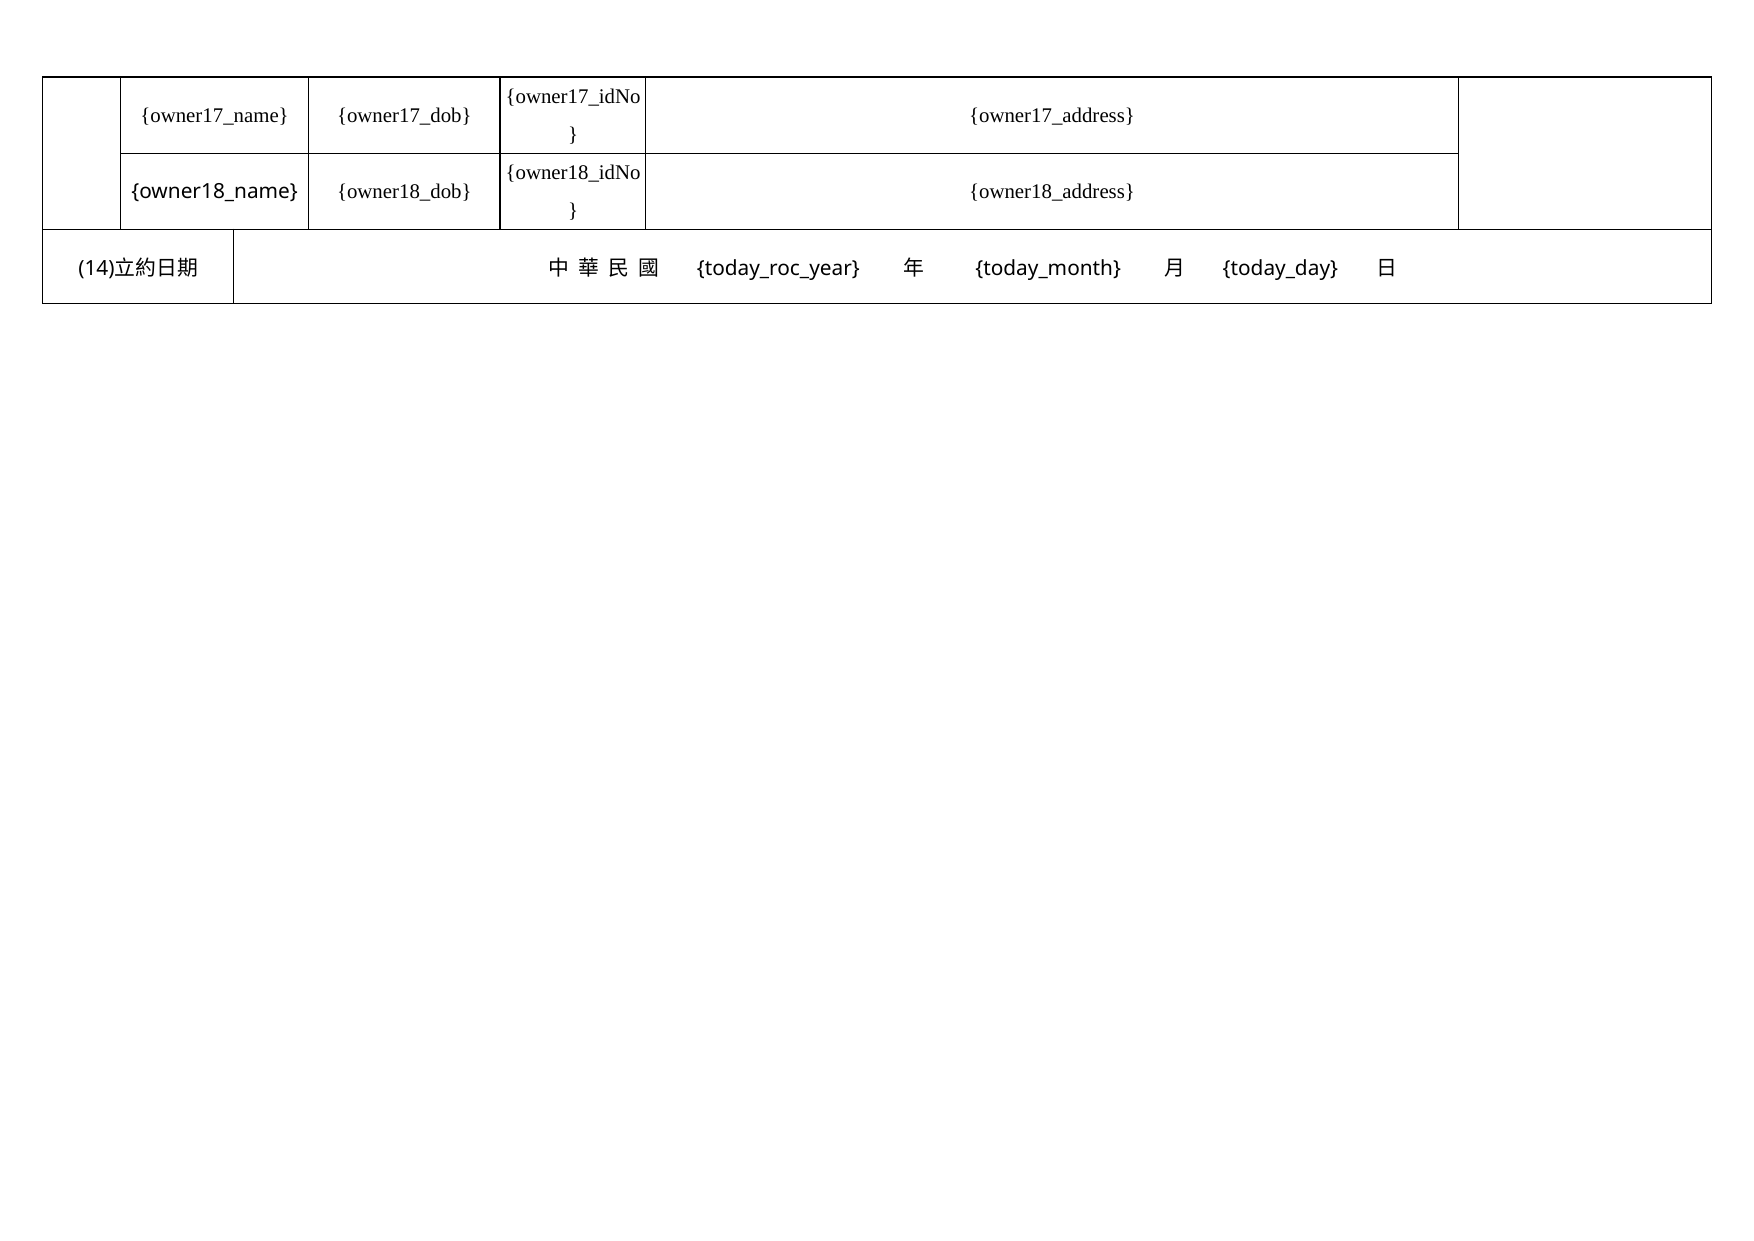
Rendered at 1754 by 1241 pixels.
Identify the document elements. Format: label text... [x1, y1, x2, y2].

table_cell {owner18_address} [646, 154, 1458, 228]
table_cell {owner17_name} [121, 78, 308, 152]
table_cell (14)立約日期 [43, 230, 233, 303]
table_cell {owner18_name} [121, 154, 308, 228]
table_cell {owner17_dob} [309, 78, 499, 152]
table_cell {owner18_dob} [309, 154, 499, 228]
table_cell {owner17_address} [646, 78, 1458, 152]
table_cell 中 華 民 國 {today_roc_year} 年 {today_month} 月 {today_day} 日 [234, 230, 1711, 303]
table_cell {owner17_idNo} [501, 78, 645, 152]
table_cell {owner18_idNo} [501, 154, 645, 228]
